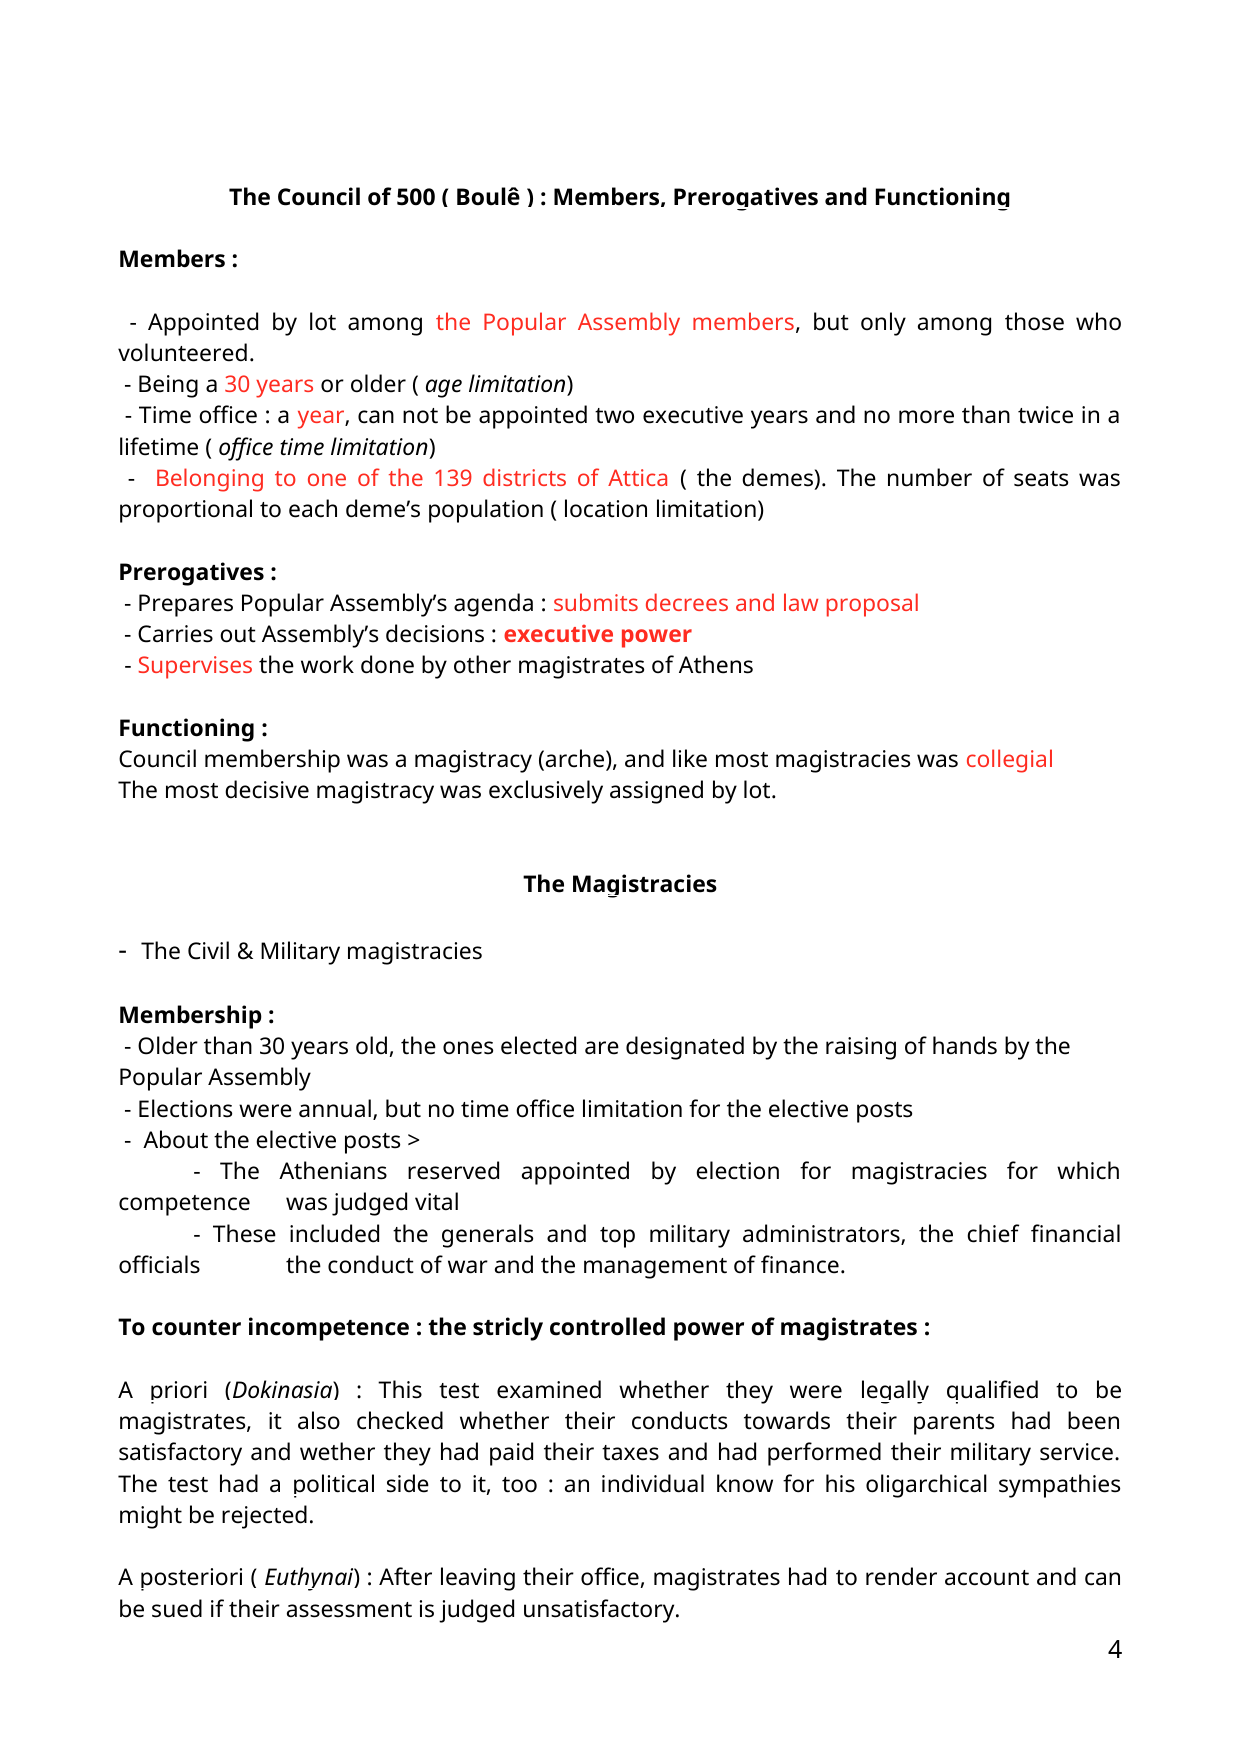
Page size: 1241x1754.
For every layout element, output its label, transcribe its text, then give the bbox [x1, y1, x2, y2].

text - Carries out Assembly’s decisions : executive power [118, 618, 1122, 649]
text Council membership was a magistracy (arche), and like most magistracies was collegial [118, 743, 1122, 774]
text - Older than 30 years old, the ones elected are designated by the raising of hands by the Popular Assembly [118, 1030, 1122, 1092]
text - Appointed by lot among the Popular Assembly members, but only among those who volunteered. [118, 306, 1122, 368]
text The Council of 500 ( Boulê ) : Members, Prerogatives and Functioning [118, 181, 1122, 212]
text A priori (Dokinasia) : This test examined whether they were legally qualified to be magistrates, it also checked whether their conducts towards their parents had been satisfactory and wether they had paid their taxes and had performed their military service. The test had a political side to it, too : an individual know for his oligarchical sympathies might be rejected. [118, 1374, 1122, 1530]
text To counter incompetence : the stricly controlled power of magistrates : [118, 1311, 1122, 1342]
text The Magistracies [118, 868, 1122, 899]
text - Elections were annual, but no time office limitation for the elective posts [118, 1092, 1122, 1124]
text - Time office : a year, can not be appointed two executive years and no more than twice in a lifetime ( office time limitation) [118, 399, 1122, 462]
text - Being a 30 years or older ( age limitation) [118, 368, 1122, 399]
text - Belonging to one of the 139 districts of Attica ( the demes). The number of seats was proportional to each deme’s population ( location limitation) [118, 462, 1122, 524]
text Functioning : [118, 712, 1122, 743]
text Members : [118, 243, 1122, 274]
list The Civil & Military magistracies [118, 931, 1122, 967]
text The most decisive magistracy was exclusively assigned by lot. [118, 774, 1122, 806]
text Membership : [118, 999, 1122, 1030]
text A posteriori ( Euthynai) : After leaving their office, magistrates had to render account and can be sued if their assessment is judged unsatisfactory. [118, 1561, 1122, 1624]
text - About the elective posts > [118, 1124, 1122, 1155]
text Prerogatives : [118, 556, 1122, 587]
text - The Athenians reserved appointed by election for magistracies for which competence was judged vital [118, 1155, 1122, 1217]
text - These included the generals and top military administrators, the chief financial officials the conduct of war and the management of finance. [118, 1217, 1122, 1280]
text - Prepares Popular Assembly’s agenda : submits decrees and law proposal [118, 587, 1122, 618]
text - Supervises the work done by other magistrates of Athens [118, 649, 1122, 681]
